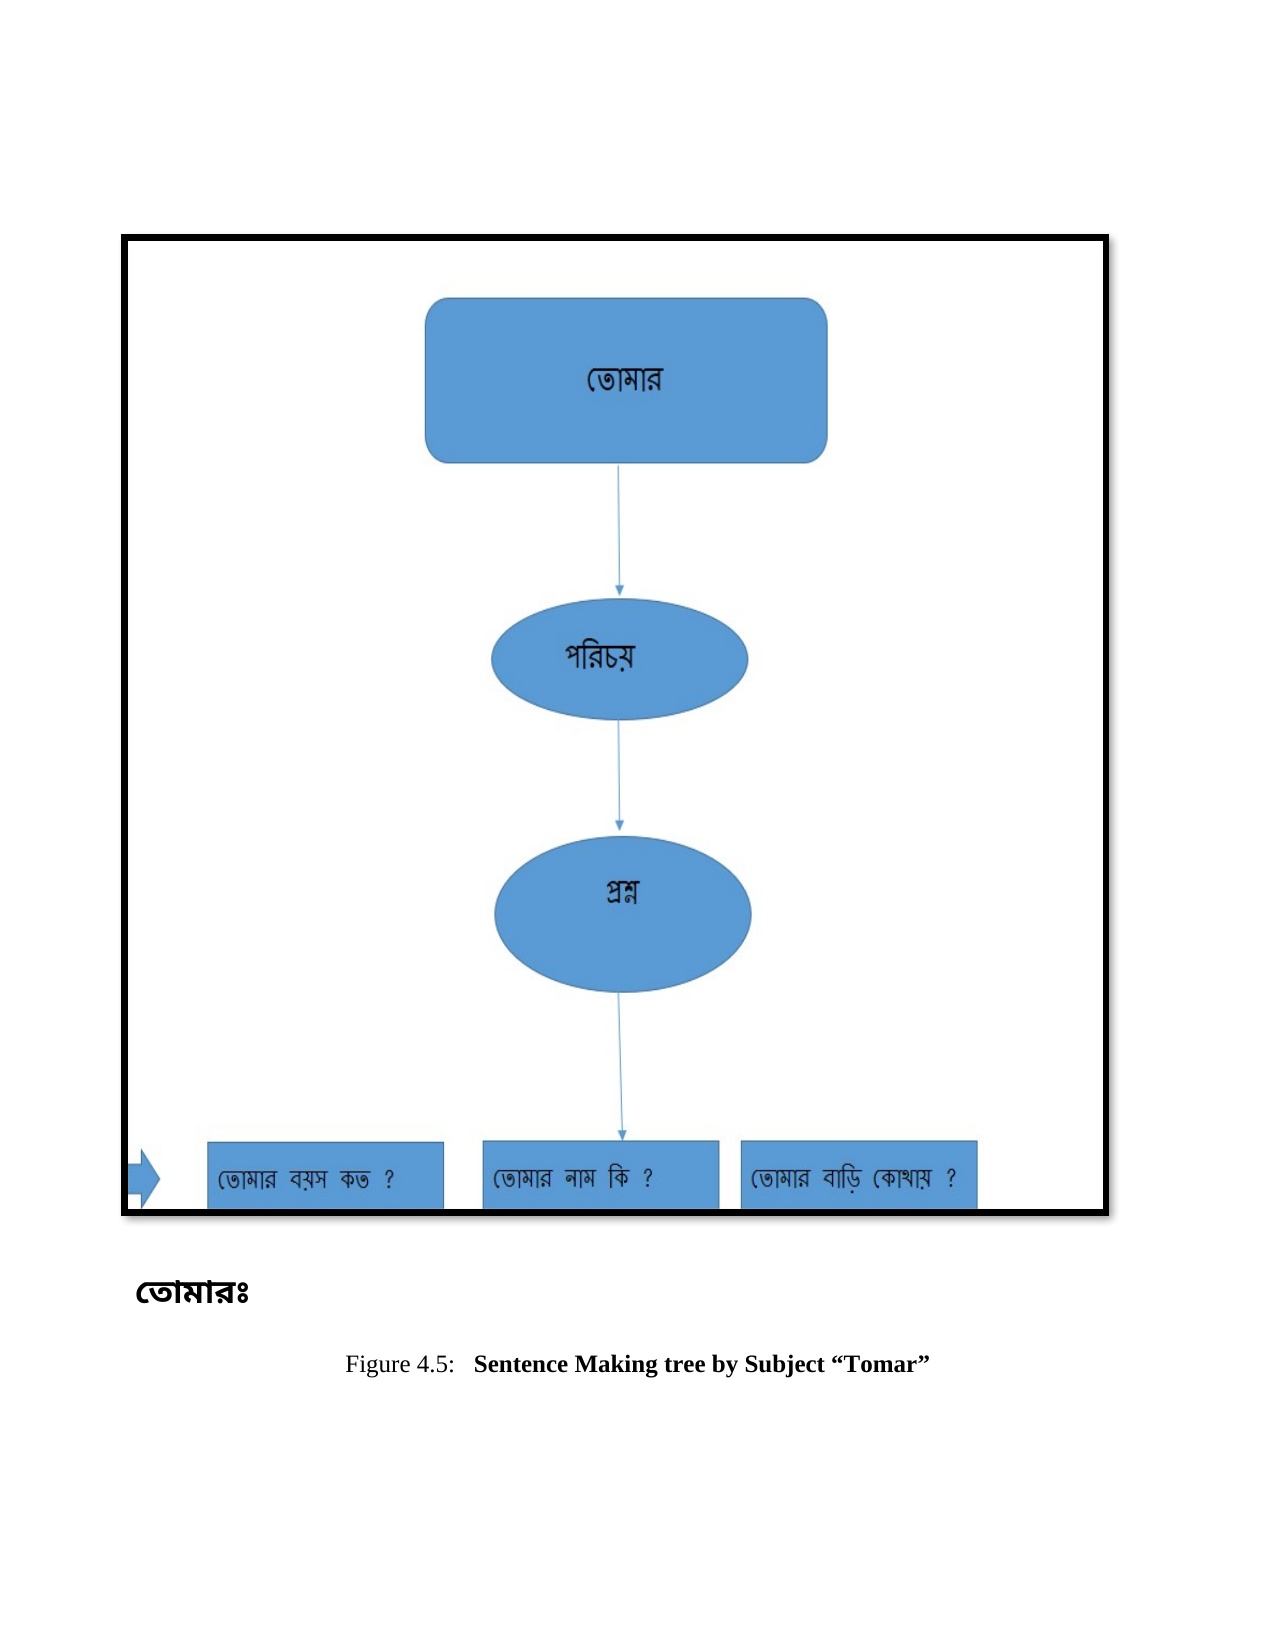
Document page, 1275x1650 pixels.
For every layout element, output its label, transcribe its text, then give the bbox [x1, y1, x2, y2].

subtitle Figure 4.5: Sentence Making tree by Subject “Tomar” [135, 1349, 1140, 1378]
picture [128, 241, 1103, 1209]
